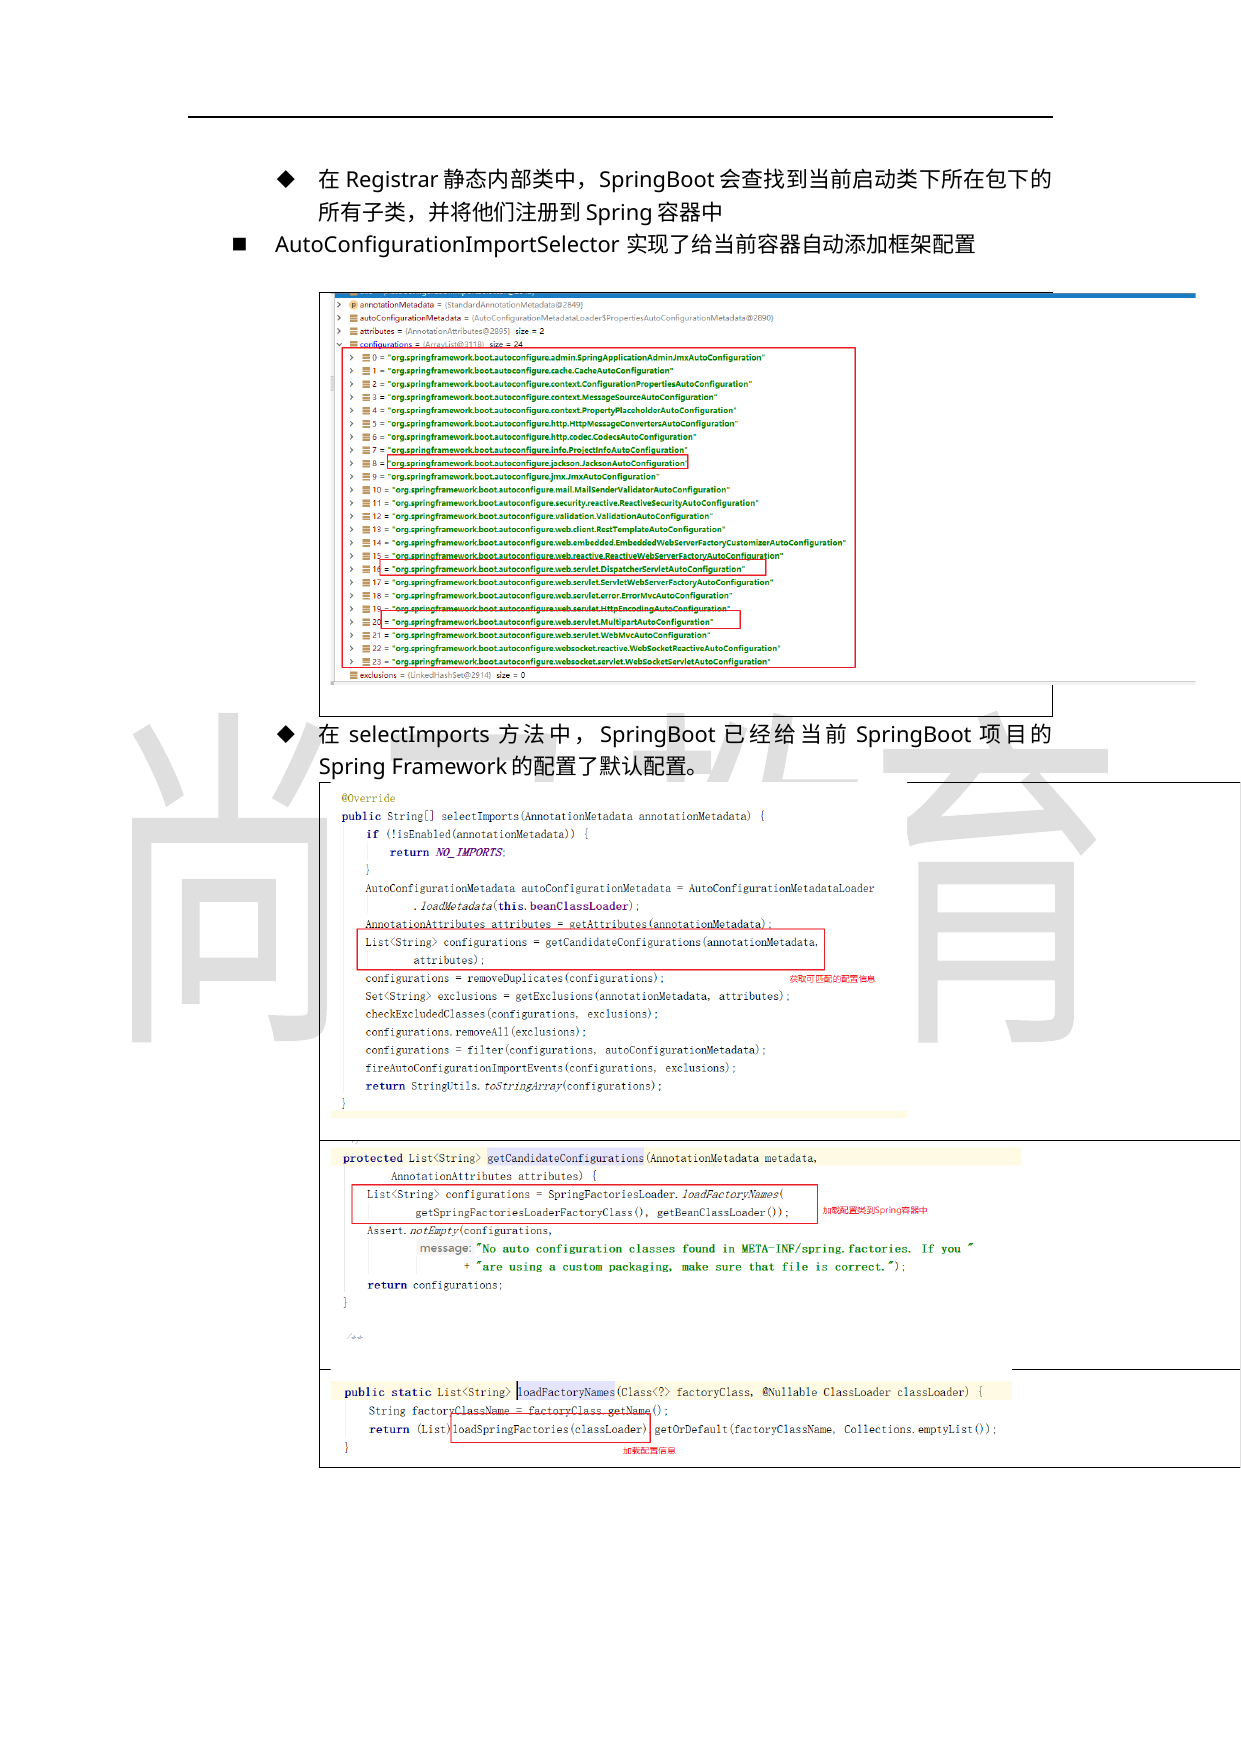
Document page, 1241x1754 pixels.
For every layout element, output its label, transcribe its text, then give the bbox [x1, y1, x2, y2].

table_header [320, 783, 1240, 1140]
table_cell [320, 1141, 1240, 1369]
list 在selectImports方法中，SpringBoot已经给当前SpringBoot项目的Spring Framework的配置了默认配置。 [275, 717, 1053, 782]
list 在Registrar静态内部类中，SpringBoot会查找到当前启动类下所在包下的所有子类，并将他们注册到Spring容器中 [275, 162, 1053, 227]
table_header [320, 293, 1052, 716]
picture [330, 1141, 1022, 1339]
picture [330, 1369, 1012, 1467]
picture [330, 293, 1196, 685]
list AutoConfigurationImportSelector 实现了给当前容器自动添加框架配置 [231, 227, 1053, 259]
picture [330, 782, 908, 1118]
table_cell [1012, 1370, 1240, 1467]
table_cell [320, 1370, 330, 1467]
